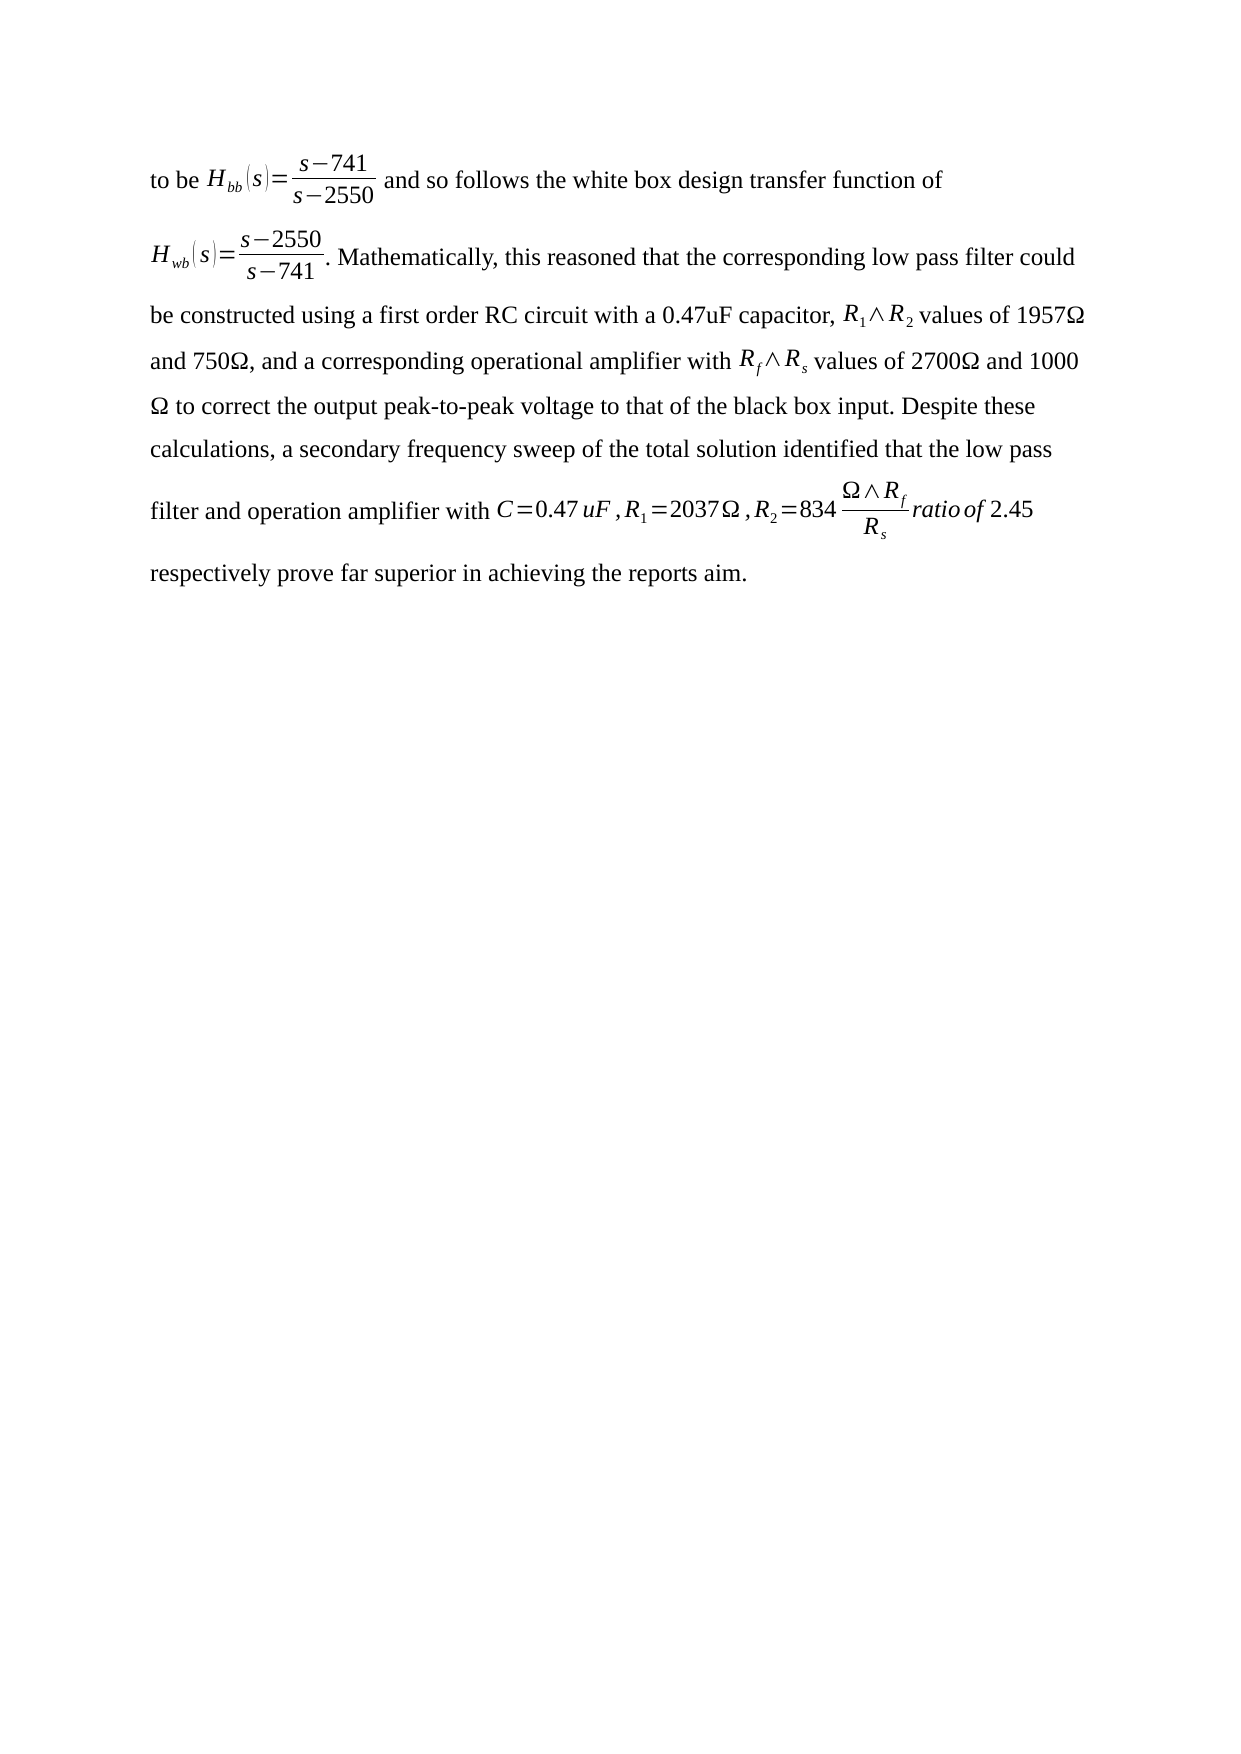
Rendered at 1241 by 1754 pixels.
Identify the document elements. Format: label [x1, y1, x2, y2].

text [150, 150, 1090, 586]
